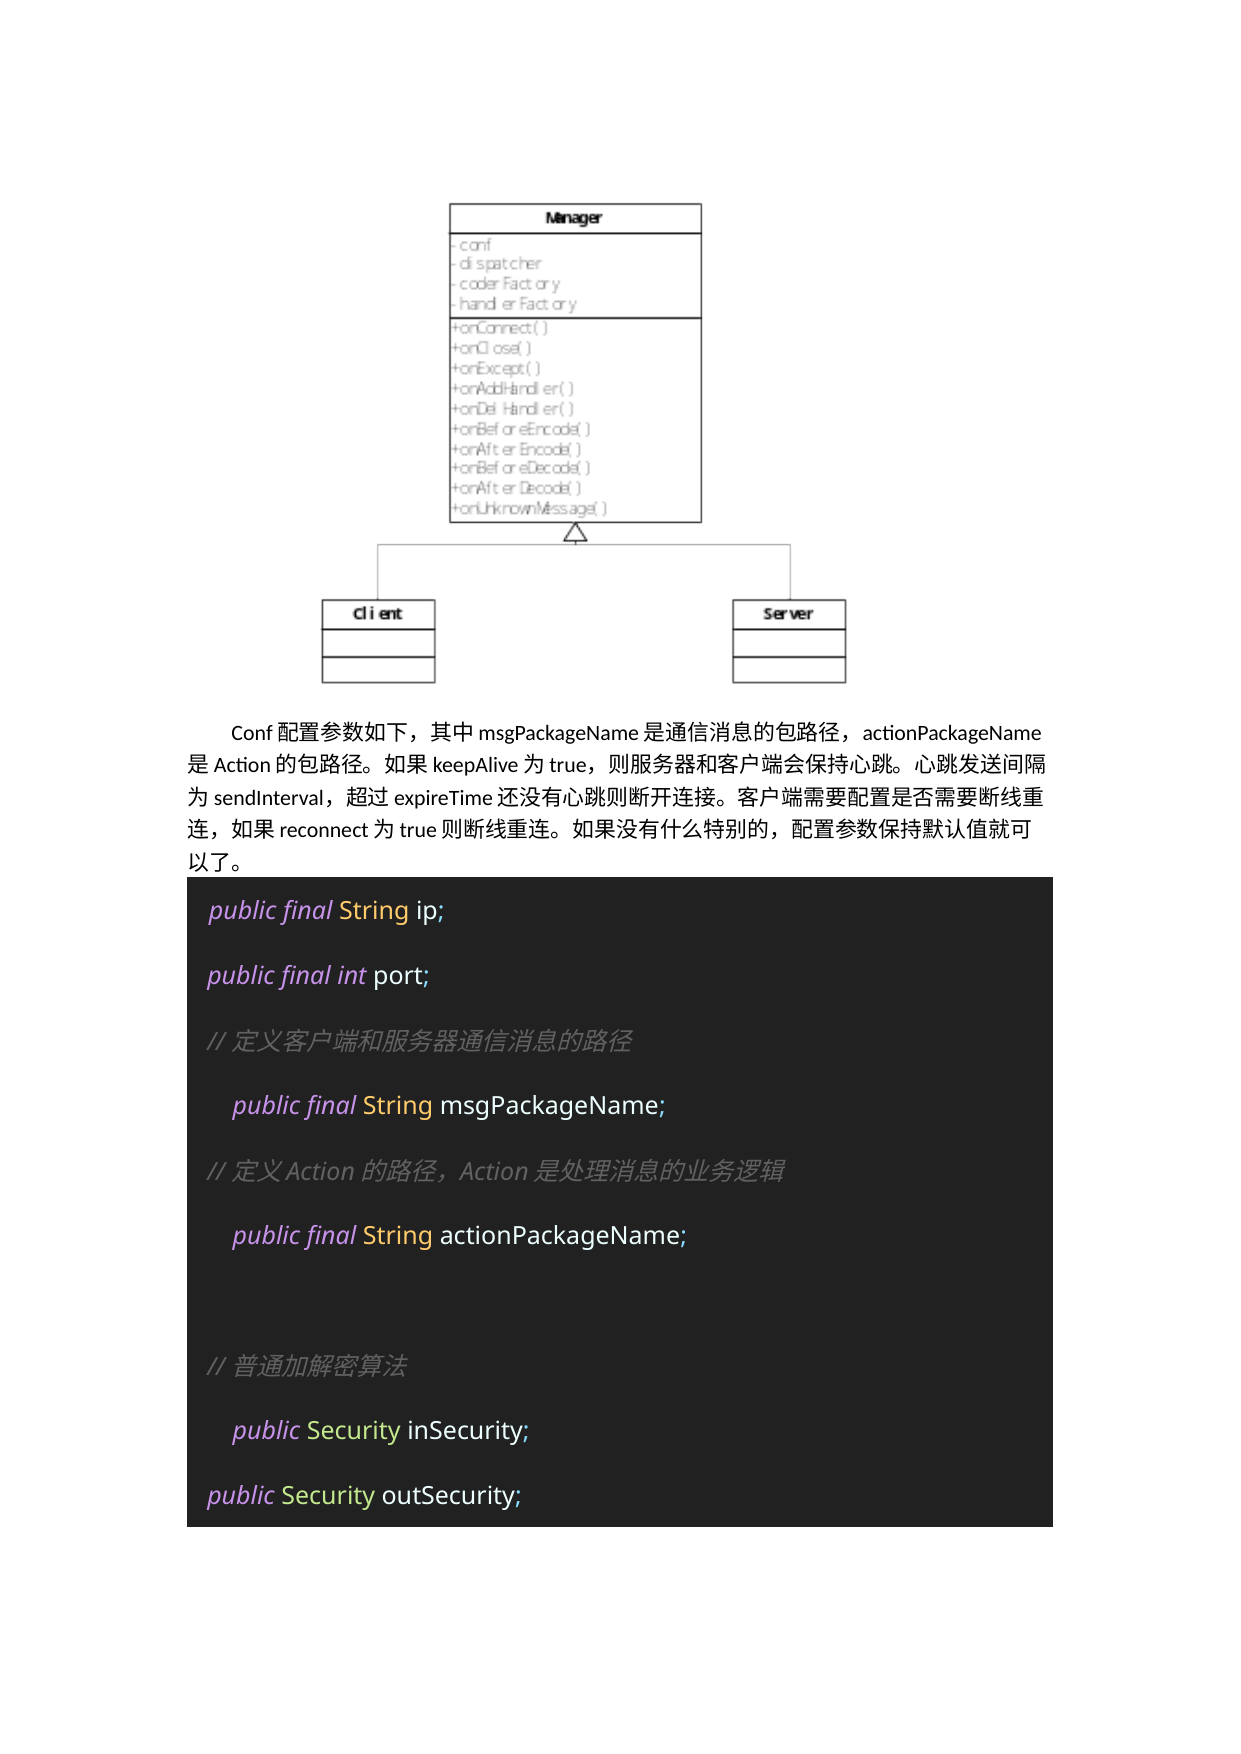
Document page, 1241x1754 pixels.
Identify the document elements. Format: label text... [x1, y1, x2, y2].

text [187, 877, 1053, 1527]
text Conf配置参数如下，其中msgPackageName是通信消息的包路径，actionPackageName是Action的包路径。如果keepAlive为true，则服务器和客户端会保持心跳。心跳发送间隔为sendInterval，超过expireTime还没有心跳则断开连接。客户端需要配置是否需要断线重连，如果reconnect为true则断线重连。如果没有什么特别的，配置参数保持默认值就可以了。 [187, 714, 1053, 877]
